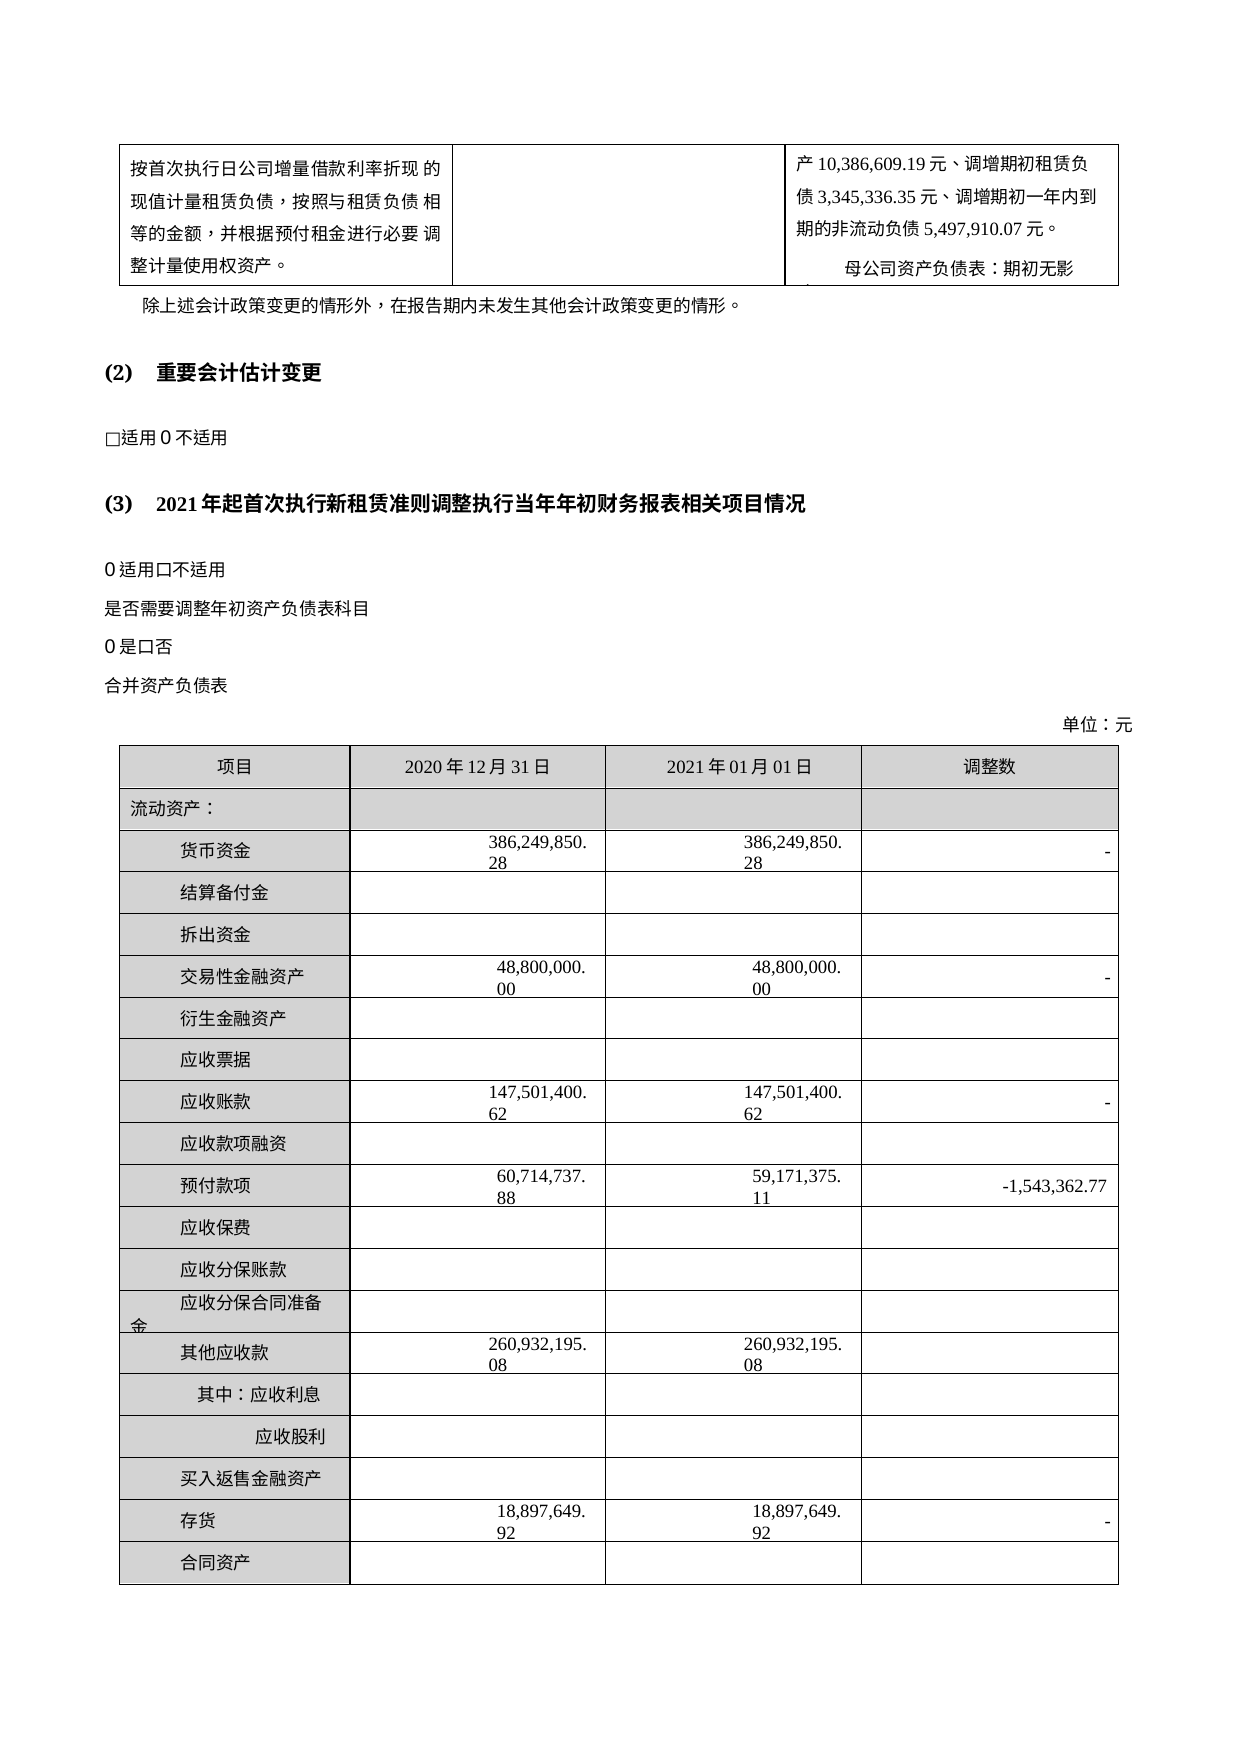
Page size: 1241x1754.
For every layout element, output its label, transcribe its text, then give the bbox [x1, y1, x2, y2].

subtitle 重要会计估计变更 [104, 358, 1133, 386]
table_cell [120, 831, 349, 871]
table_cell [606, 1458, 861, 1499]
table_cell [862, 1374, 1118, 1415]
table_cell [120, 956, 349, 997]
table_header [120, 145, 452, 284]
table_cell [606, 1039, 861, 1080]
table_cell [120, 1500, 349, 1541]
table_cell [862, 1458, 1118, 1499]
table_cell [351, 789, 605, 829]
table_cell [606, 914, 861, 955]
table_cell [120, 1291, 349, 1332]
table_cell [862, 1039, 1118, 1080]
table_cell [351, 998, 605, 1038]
text 0是口否 [104, 635, 1133, 659]
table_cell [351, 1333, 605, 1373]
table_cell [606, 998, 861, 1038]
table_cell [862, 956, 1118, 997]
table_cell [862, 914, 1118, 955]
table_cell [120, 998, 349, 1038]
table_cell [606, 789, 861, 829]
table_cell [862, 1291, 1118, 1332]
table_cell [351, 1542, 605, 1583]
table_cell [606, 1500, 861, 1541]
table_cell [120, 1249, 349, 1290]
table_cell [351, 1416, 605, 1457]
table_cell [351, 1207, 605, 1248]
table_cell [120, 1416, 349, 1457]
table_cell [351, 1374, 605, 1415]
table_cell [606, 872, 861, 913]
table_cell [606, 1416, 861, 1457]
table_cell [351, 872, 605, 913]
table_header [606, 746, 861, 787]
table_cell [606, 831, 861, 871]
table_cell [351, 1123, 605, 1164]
text 单位：元 [104, 712, 1133, 737]
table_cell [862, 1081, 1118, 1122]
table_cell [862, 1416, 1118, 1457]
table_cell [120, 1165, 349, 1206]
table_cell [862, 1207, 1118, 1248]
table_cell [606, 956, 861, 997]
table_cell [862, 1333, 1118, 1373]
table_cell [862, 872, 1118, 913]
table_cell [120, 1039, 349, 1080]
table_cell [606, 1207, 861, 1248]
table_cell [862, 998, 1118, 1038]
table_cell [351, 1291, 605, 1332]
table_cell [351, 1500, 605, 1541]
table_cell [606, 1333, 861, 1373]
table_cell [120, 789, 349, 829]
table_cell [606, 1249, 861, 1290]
text 是否需要调整年初资产负债表科目 [104, 596, 1133, 620]
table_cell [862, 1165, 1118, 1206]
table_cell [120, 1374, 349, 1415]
text 合并资产负债表 [104, 674, 1133, 698]
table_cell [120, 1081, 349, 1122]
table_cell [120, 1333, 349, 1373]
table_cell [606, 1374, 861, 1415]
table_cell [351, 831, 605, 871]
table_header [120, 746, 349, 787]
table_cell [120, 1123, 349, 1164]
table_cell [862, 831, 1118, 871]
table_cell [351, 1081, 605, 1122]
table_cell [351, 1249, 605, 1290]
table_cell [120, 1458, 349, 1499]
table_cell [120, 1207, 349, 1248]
text 除上述会计政策变更的情形外，在报告期内未发生其他会计政策变更的情形。 [104, 294, 1133, 318]
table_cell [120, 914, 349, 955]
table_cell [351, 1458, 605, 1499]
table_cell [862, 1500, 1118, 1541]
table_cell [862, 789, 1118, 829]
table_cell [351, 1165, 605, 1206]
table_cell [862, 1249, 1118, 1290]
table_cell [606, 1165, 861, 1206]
text 0适用口不适用 [104, 557, 1133, 582]
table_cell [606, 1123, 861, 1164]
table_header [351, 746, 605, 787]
subtitle 2021年起首次执行新租赁准则调整执行当年年初财务报表相关项目情况 [104, 489, 1133, 518]
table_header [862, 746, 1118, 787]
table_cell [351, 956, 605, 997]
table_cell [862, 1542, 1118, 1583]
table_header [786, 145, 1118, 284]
text □适用0不适用 [104, 426, 1133, 450]
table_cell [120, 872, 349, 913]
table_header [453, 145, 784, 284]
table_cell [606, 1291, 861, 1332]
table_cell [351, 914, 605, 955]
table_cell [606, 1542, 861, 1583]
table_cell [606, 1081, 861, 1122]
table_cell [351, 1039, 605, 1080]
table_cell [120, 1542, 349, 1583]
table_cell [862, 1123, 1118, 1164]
